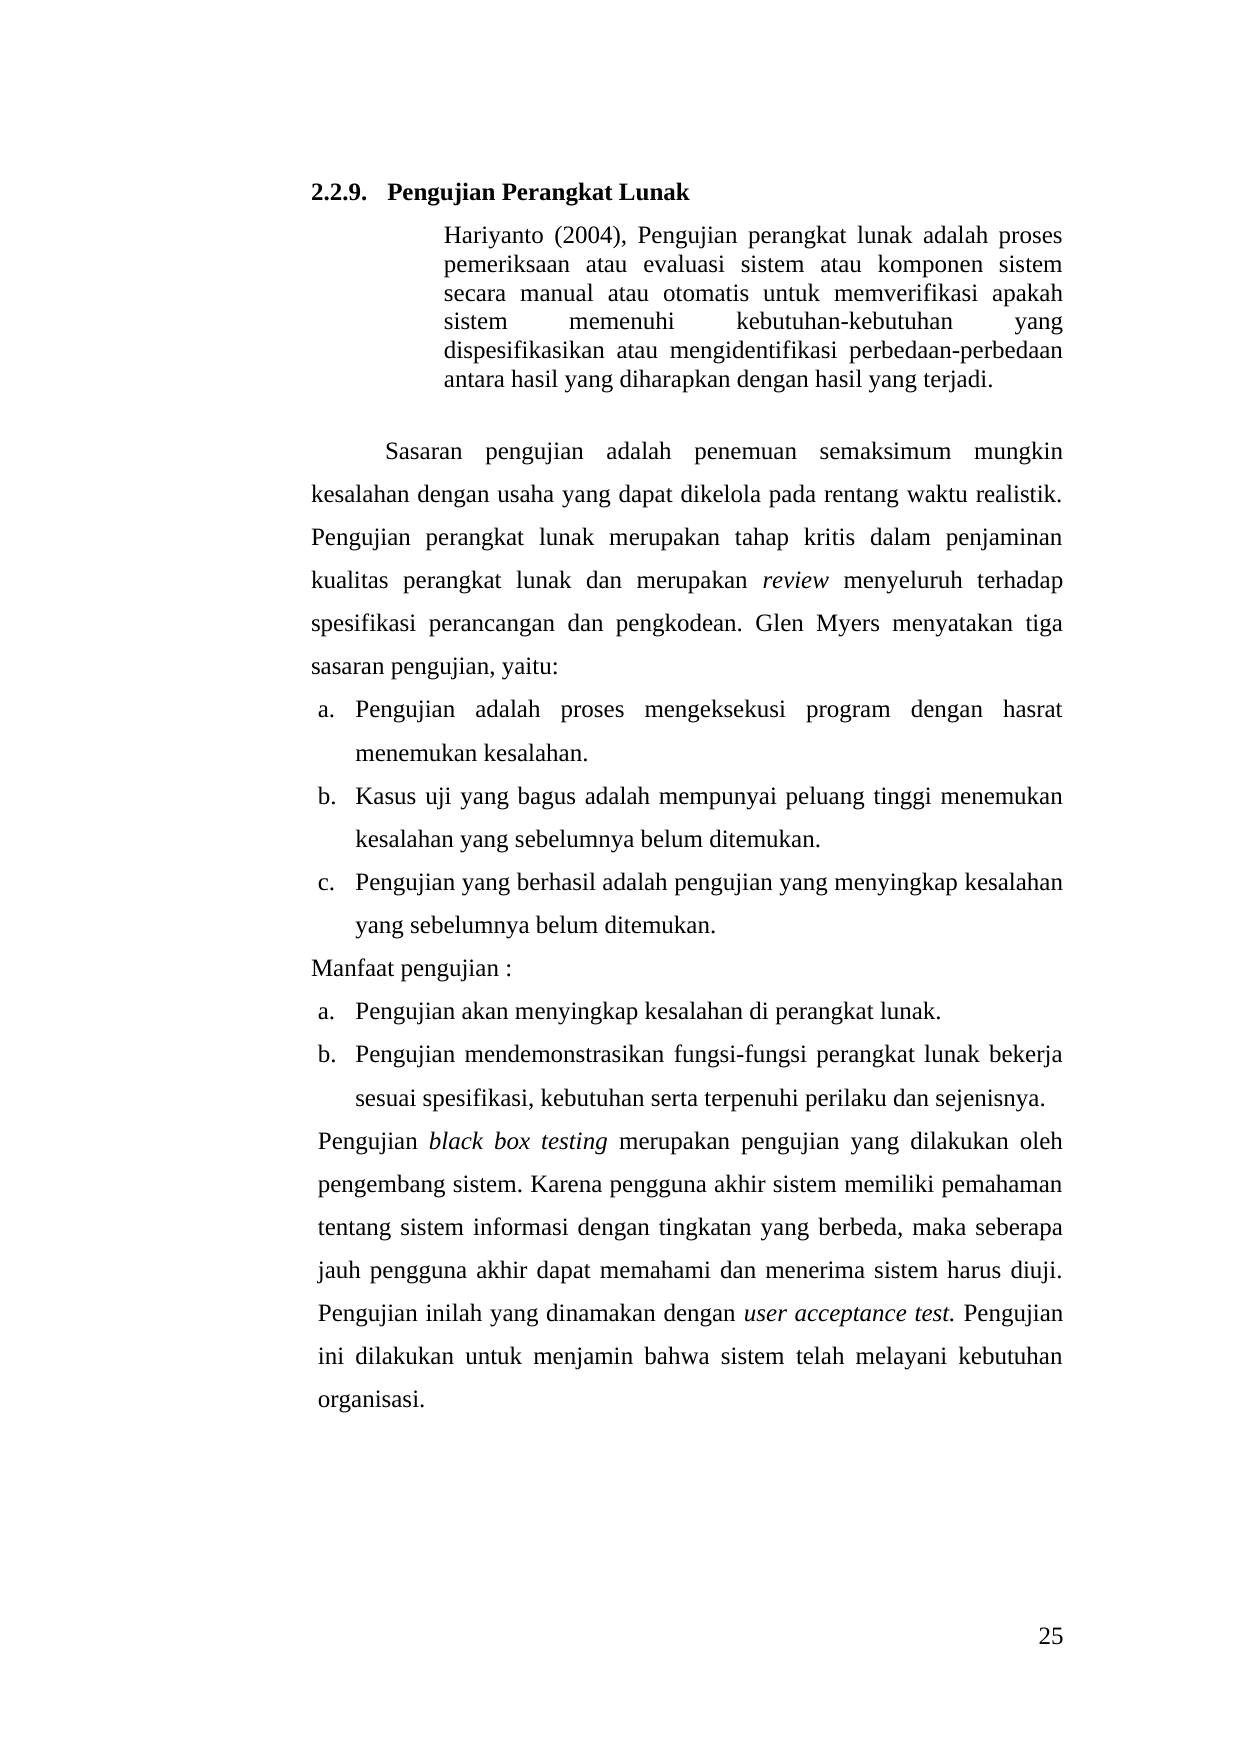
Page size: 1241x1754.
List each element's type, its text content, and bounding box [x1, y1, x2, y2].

list Pengujian Perangkat Lunak [311, 177, 1063, 206]
text Pengujian black box testing merupakan pengujian yang dilakukan oleh pengembang sistem. Karena pengguna akhir sistem memiliki pemahaman tentang sistem informasi dengan tingkatan yang berbeda, maka seberapa jauh pengguna akhir dapat memahami dan menerima sistem harus diuji. Pengujian inilah yang dinamakan dengan user acceptance test. Pengujian ini dilakukan untuk menjamin bahwa sistem telah melayani kebutuhan organisasi. [318, 1126, 1063, 1413]
list Pengujian mendemonstrasikan fungsi-fungsi perangkat lunak bekerja sesuai spesifikasi, kebutuhan serta terpenuhi perilaku dan sejenisnya. [318, 1039, 1063, 1111]
list Pengujian akan menyingkap kesalahan di perangkat lunak. [318, 996, 1063, 1025]
list Sasaran pengujian adalah penemuan semaksimum mungkin kesalahan dengan usaha yang dapat dikelola pada rentang waktu realistik. Pengujian perangkat lunak merupakan tahap kritis dalam penjaminan kualitas perangkat lunak dan merupakan review menyeluruh terhadap spesifikasi perancangan dan pengkodean. Glen Myers menyatakan tiga sasaran pengujian, yaitu: [311, 436, 1063, 680]
list Kasus uji yang bagus adalah mempunyai peluang tinggi menemukan kesalahan yang sebelumnya belum ditemukan. [318, 781, 1063, 853]
list Pengujian adalah proses mengeksekusi program dengan hasrat menemukan kesalahan. [318, 694, 1063, 766]
list Pengujian yang berhasil adalah pengujian yang menyingkap kesalahan yang sebelumnya belum ditemukan. [318, 867, 1063, 939]
list Manfaat pengujian : [311, 953, 1063, 982]
list Hariyanto (2004), Pengujian perangkat lunak adalah proses pemeriksaan atau evaluasi sistem atau komponen sistem secara manual atau otomatis untuk memverifikasi apakah sistem memenuhi kebutuhan-kebutuhan yang dispesifikasikan atau mengidentifikasi perbedaan-perbedaan antara hasil yang diharapkan dengan hasil yang terjadi. [444, 220, 1063, 393]
